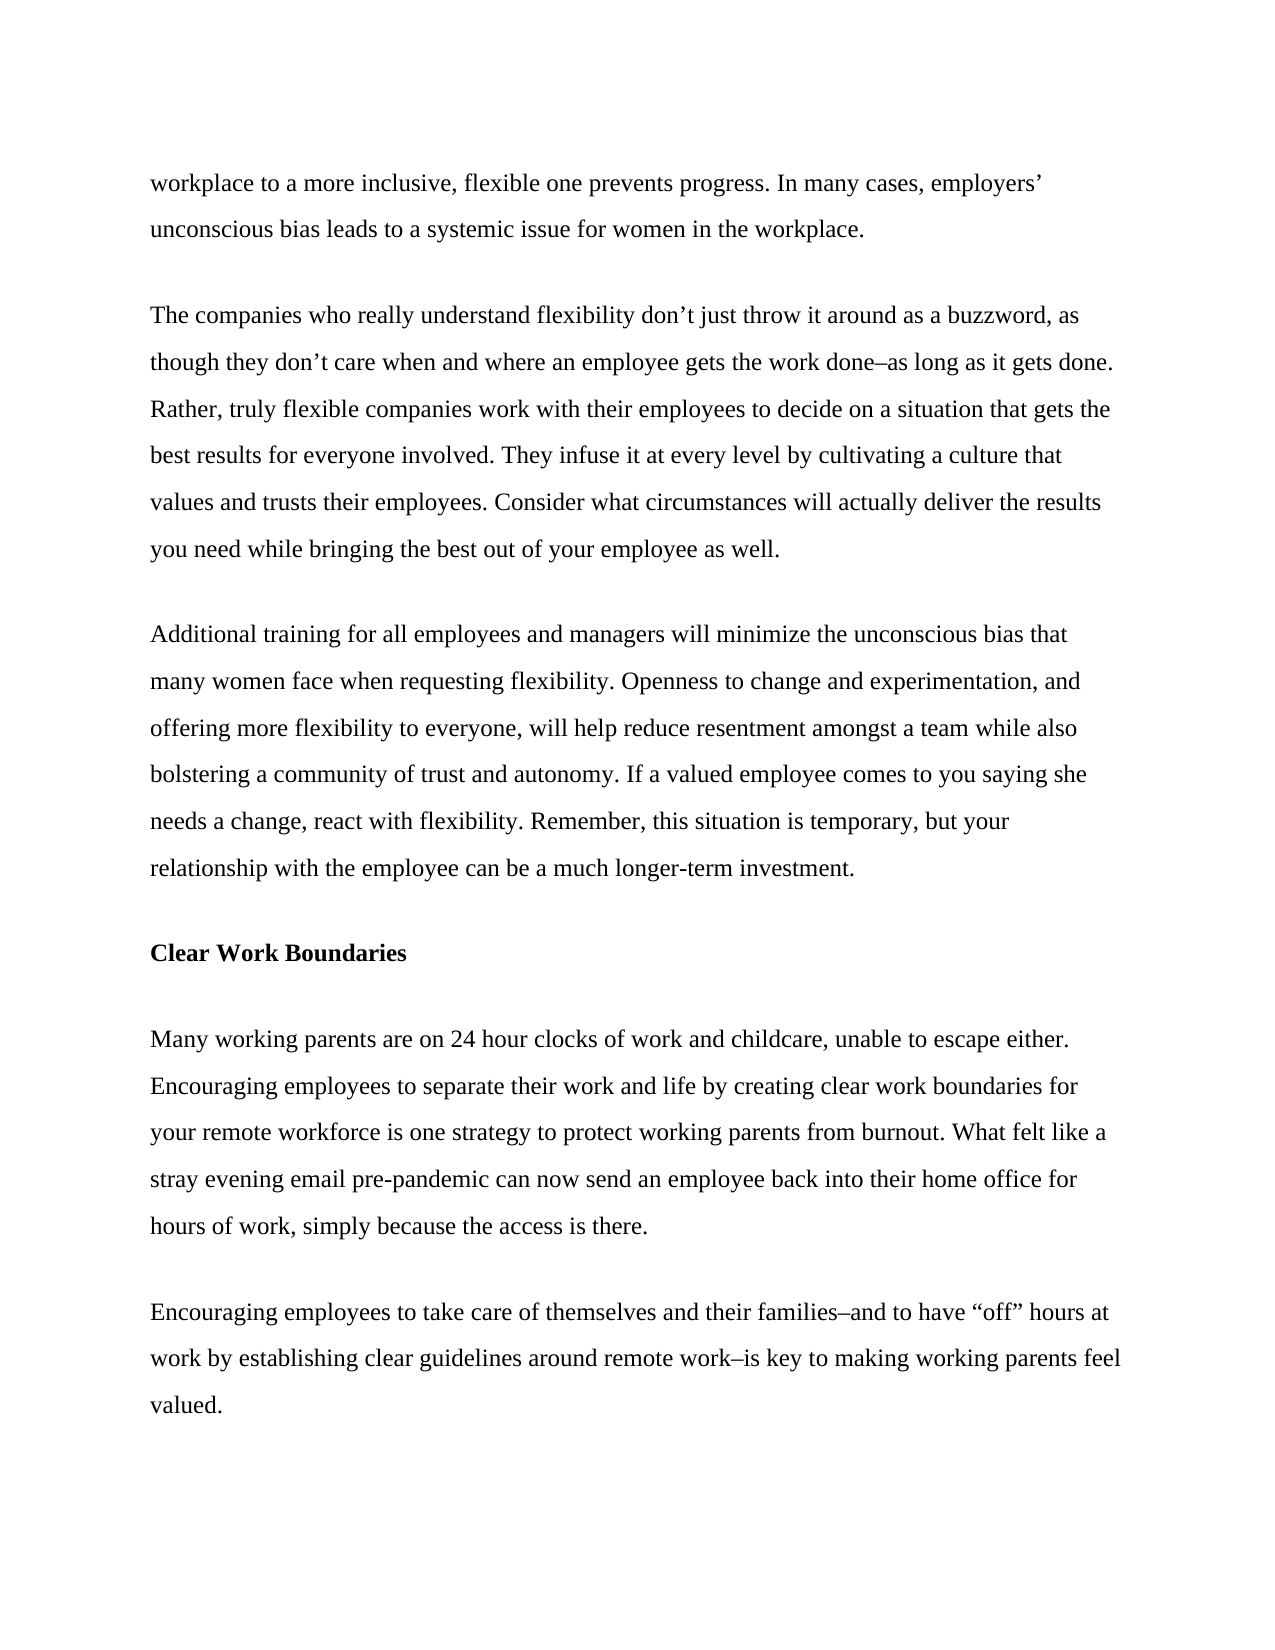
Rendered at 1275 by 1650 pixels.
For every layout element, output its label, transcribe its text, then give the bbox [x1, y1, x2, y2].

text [150, 150, 1125, 243]
text Clear Work Boundaries [150, 921, 1125, 967]
text Many working parents are on 24 hour clocks of work and childcare, unable to escape either. Encouraging employees to separate their work and life by creating clear work boundaries for your remote workforce is one strategy to protect working parents from burnout. What felt like a stray evening email pre-pandemic can now send an employee back into their home office for hours of work, simply because the access is there. [150, 1006, 1125, 1239]
text Additional training for all employees and managers will minimize the unconscious bias that many women face when requesting flexibility. Openness to change and experimentation, and offering more flexibility to everyone, will help reduce resentment amongst a team while also bolstering a community of trust and autonomy. If a valued employee comes to you saying she needs a change, react with flexibility. Remember, this situation is temporary, but your relationship with the employee can be a much longer-term investment. [150, 601, 1125, 881]
text The companies who really understand flexibility don’t just throw it around as a buzzword, as though they don’t care when and where an employee gets the work done–as long as it gets done. Rather, truly flexible companies work with their employees to decide on a situation that gets the best results for everyone involved. They infuse it at every level by cultivating a culture that values and trusts their employees. Consider what circumstances will actually deliver the results you need while bringing the best out of your employee as well. [150, 282, 1125, 562]
text Encouraging employees to take care of themselves and their families–and to have “off” hours at work by establishing clear guidelines around remote work–is key to making working parents feel valued. [150, 1279, 1125, 1419]
